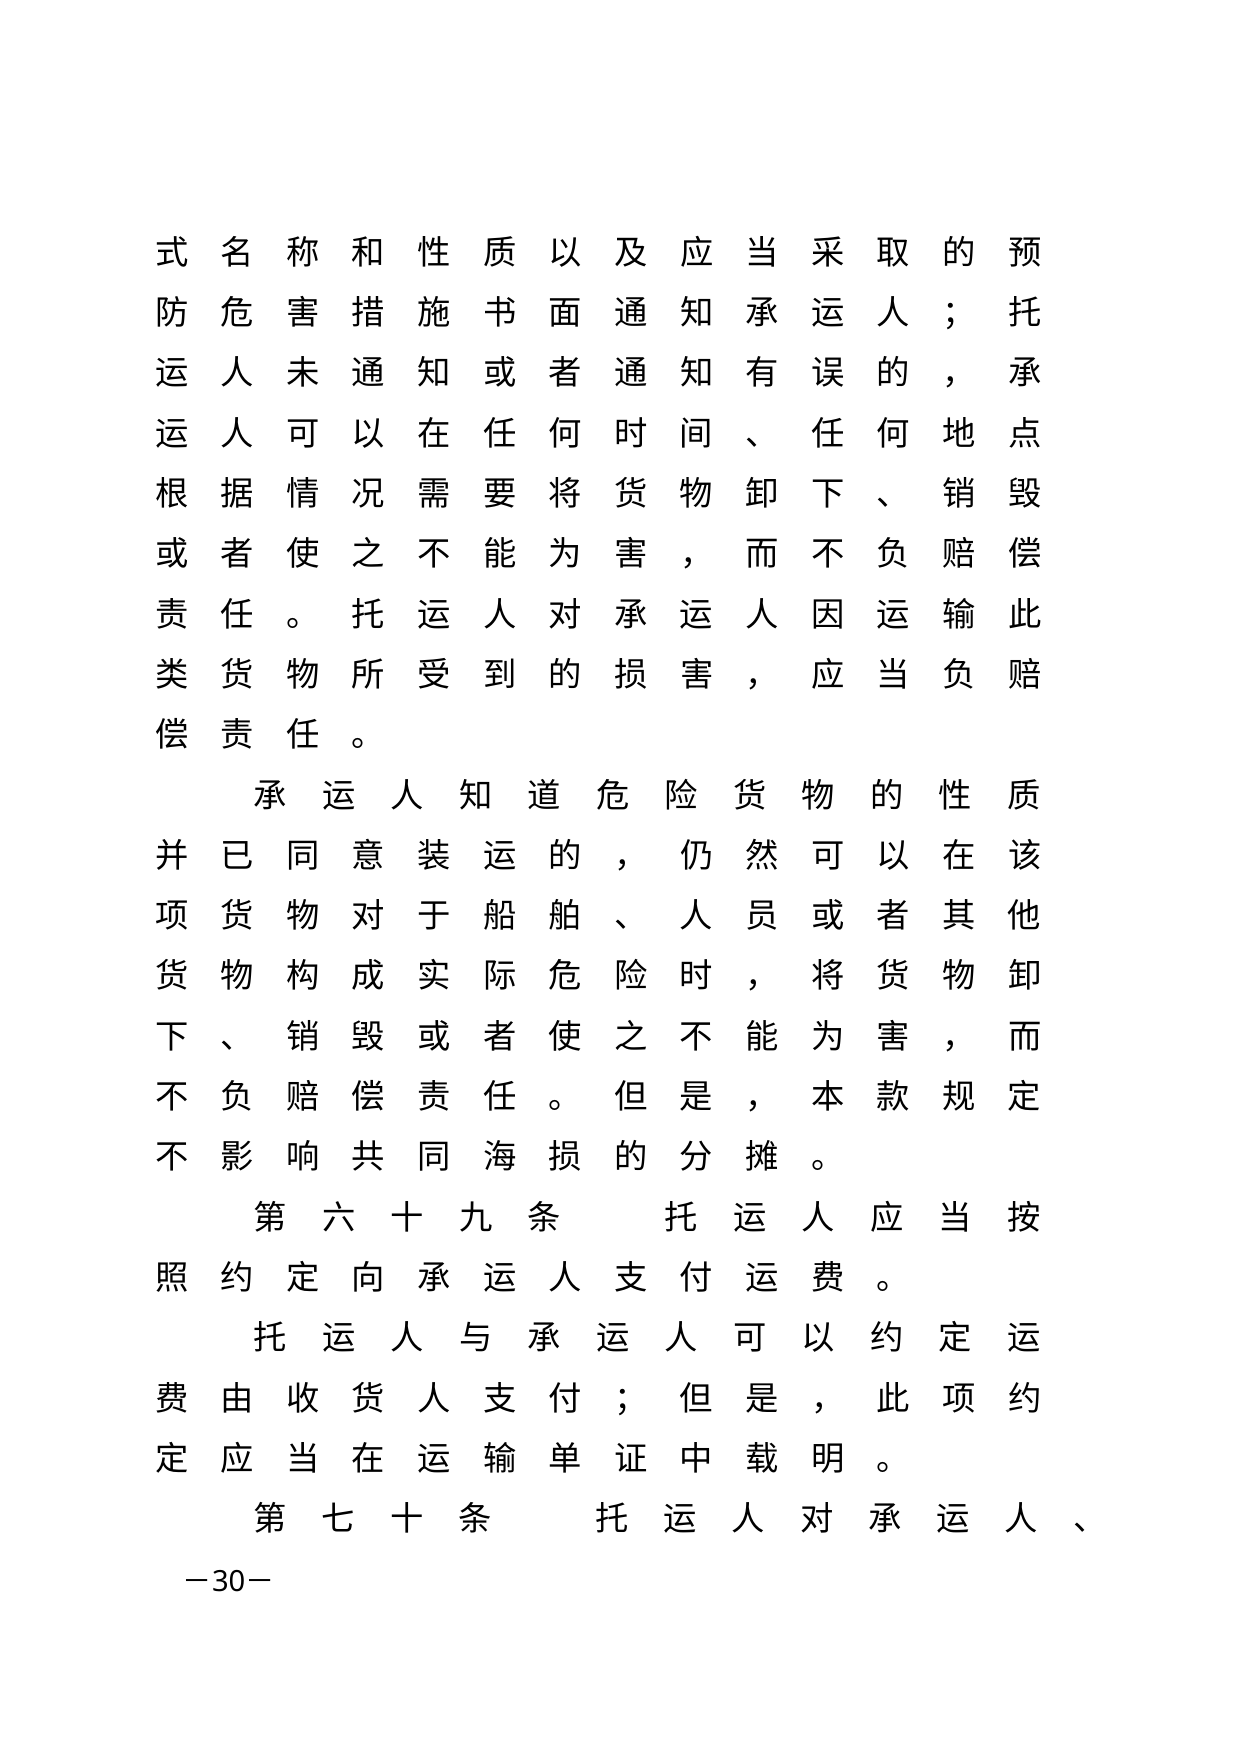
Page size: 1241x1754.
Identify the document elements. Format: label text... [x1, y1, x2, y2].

text 托运人与承运人可以约定运费由收货人支付；但是，此项约定应当在运输单证中载明。 [155, 1305, 1073, 1486]
text 承运人知道危险货物的性质并已同意装运的，仍然可以在该项货物对于船舶、人员或者其他货物构成实际危险时，将货物卸下、销毁或者使之不能为害，而不负赔偿责任。但是，本款规定不影响共同海损的分摊。 [155, 762, 1073, 1184]
text 第七十条 托运人对承运人、实际承运人所遭受的损失或者船舶所遭受的损坏，不负赔偿责任；但是，此种损失或者损坏是由于托运人或者托运人的受雇人、代理人的过失造成的除外。 [155, 1486, 1073, 1546]
text 第六十九条 托运人应当按照约定向承运人支付运费。 [155, 1184, 1073, 1305]
